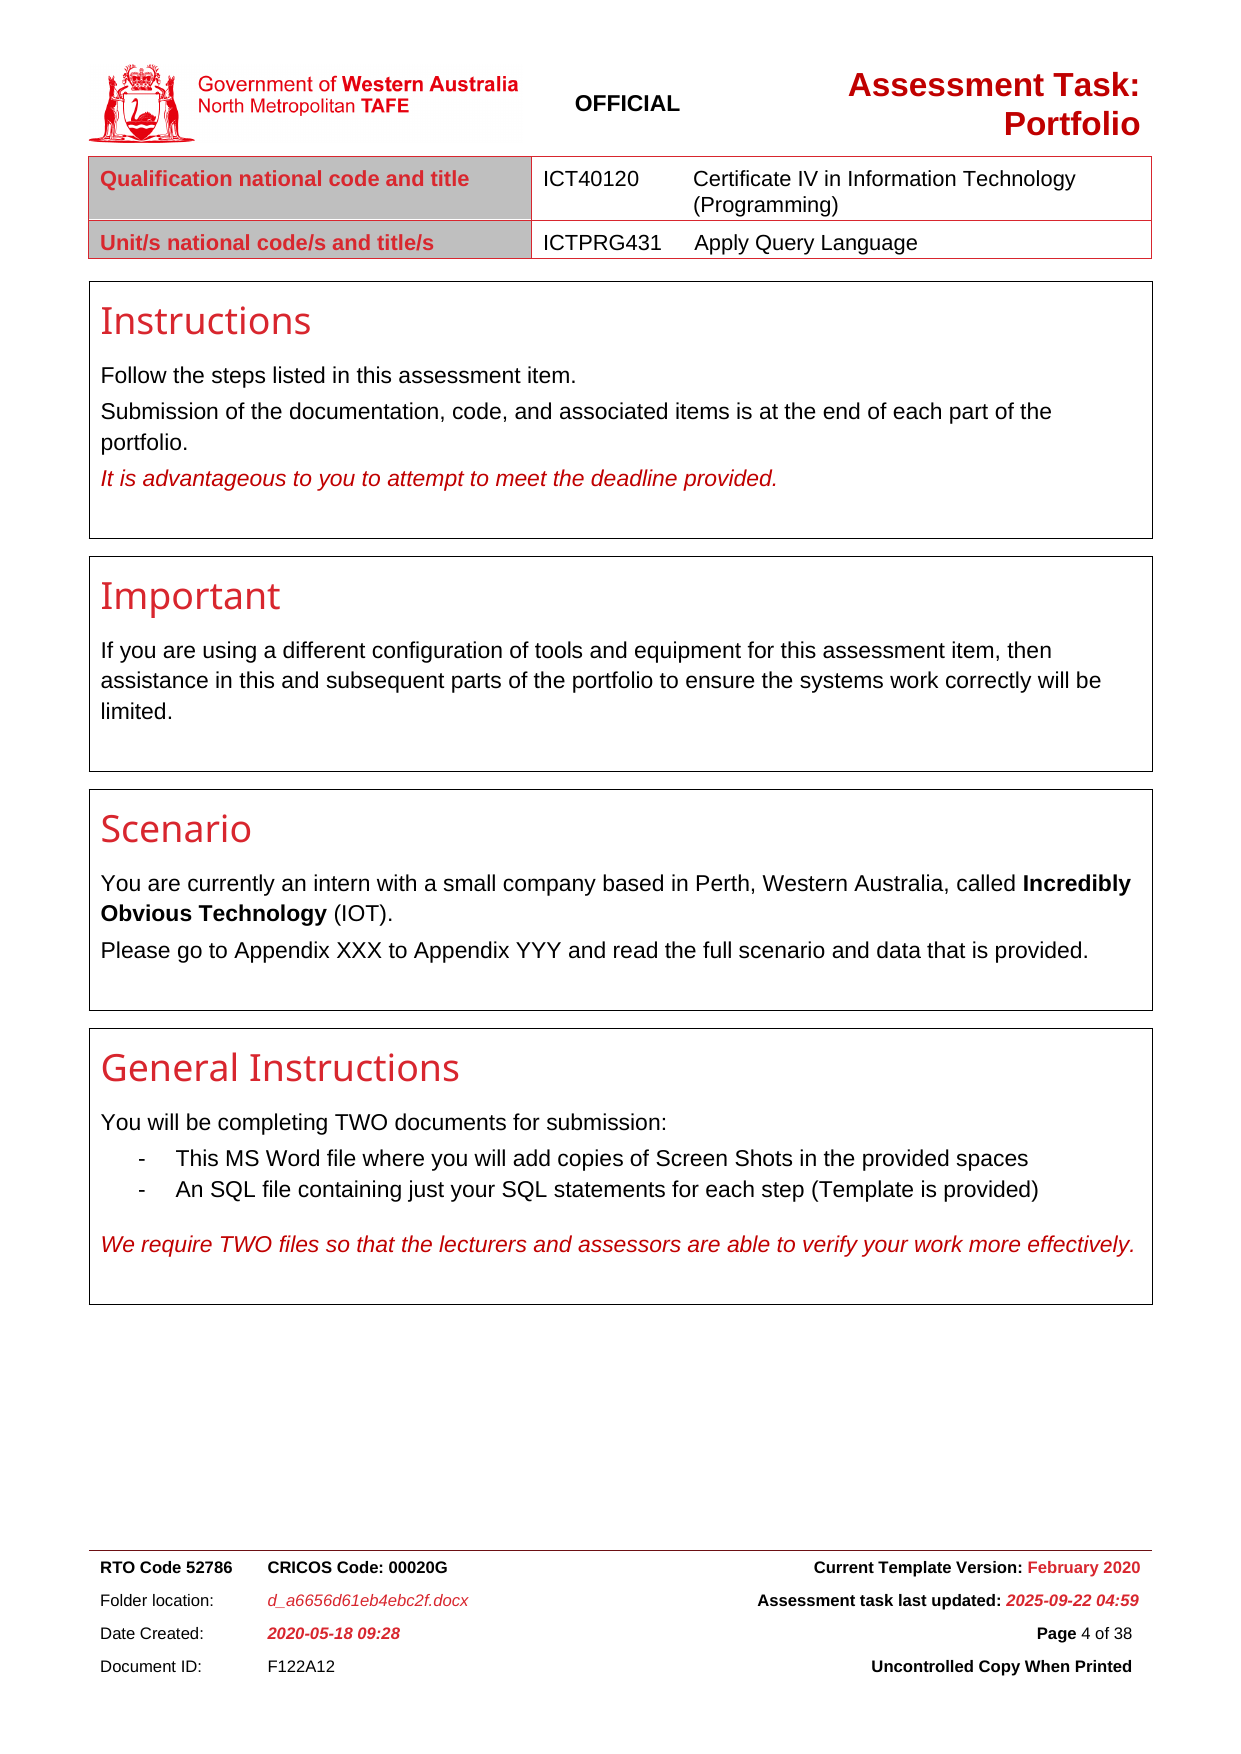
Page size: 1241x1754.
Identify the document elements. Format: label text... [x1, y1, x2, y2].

table_header Important If you are using a different configuration of tools and equipment for this assessment item, then assistance in this and subsequent parts of the portfolio to ensure the systems work correctly will be limited. [90, 557, 1152, 771]
table_header Scenario You are currently an intern with a small company based in Perth, Western Australia, called Incredibly Obvious Technology (IOT). Please go to Appendix XXX to Appendix YYY and read the full scenario and data that is provided. [90, 790, 1152, 1009]
table_header Instructions Follow the steps listed in this assessment item. Submission of the documentation, code, and associated items is at the end of each part of the portfolio. It is advantageous to you to attempt to meet the deadline provided. [90, 282, 1152, 538]
picture [88, 64, 524, 143]
table_header General Instructions You will be completing TWO documents for submission: This MS Word file where you will add copies of Screen Shots in the provided spaces An SQL file containing just your SQL statements for each step (Template is provided) We require TWO files so that the lecturers and assessors are able to verify your work more effectively. [90, 1029, 1152, 1304]
